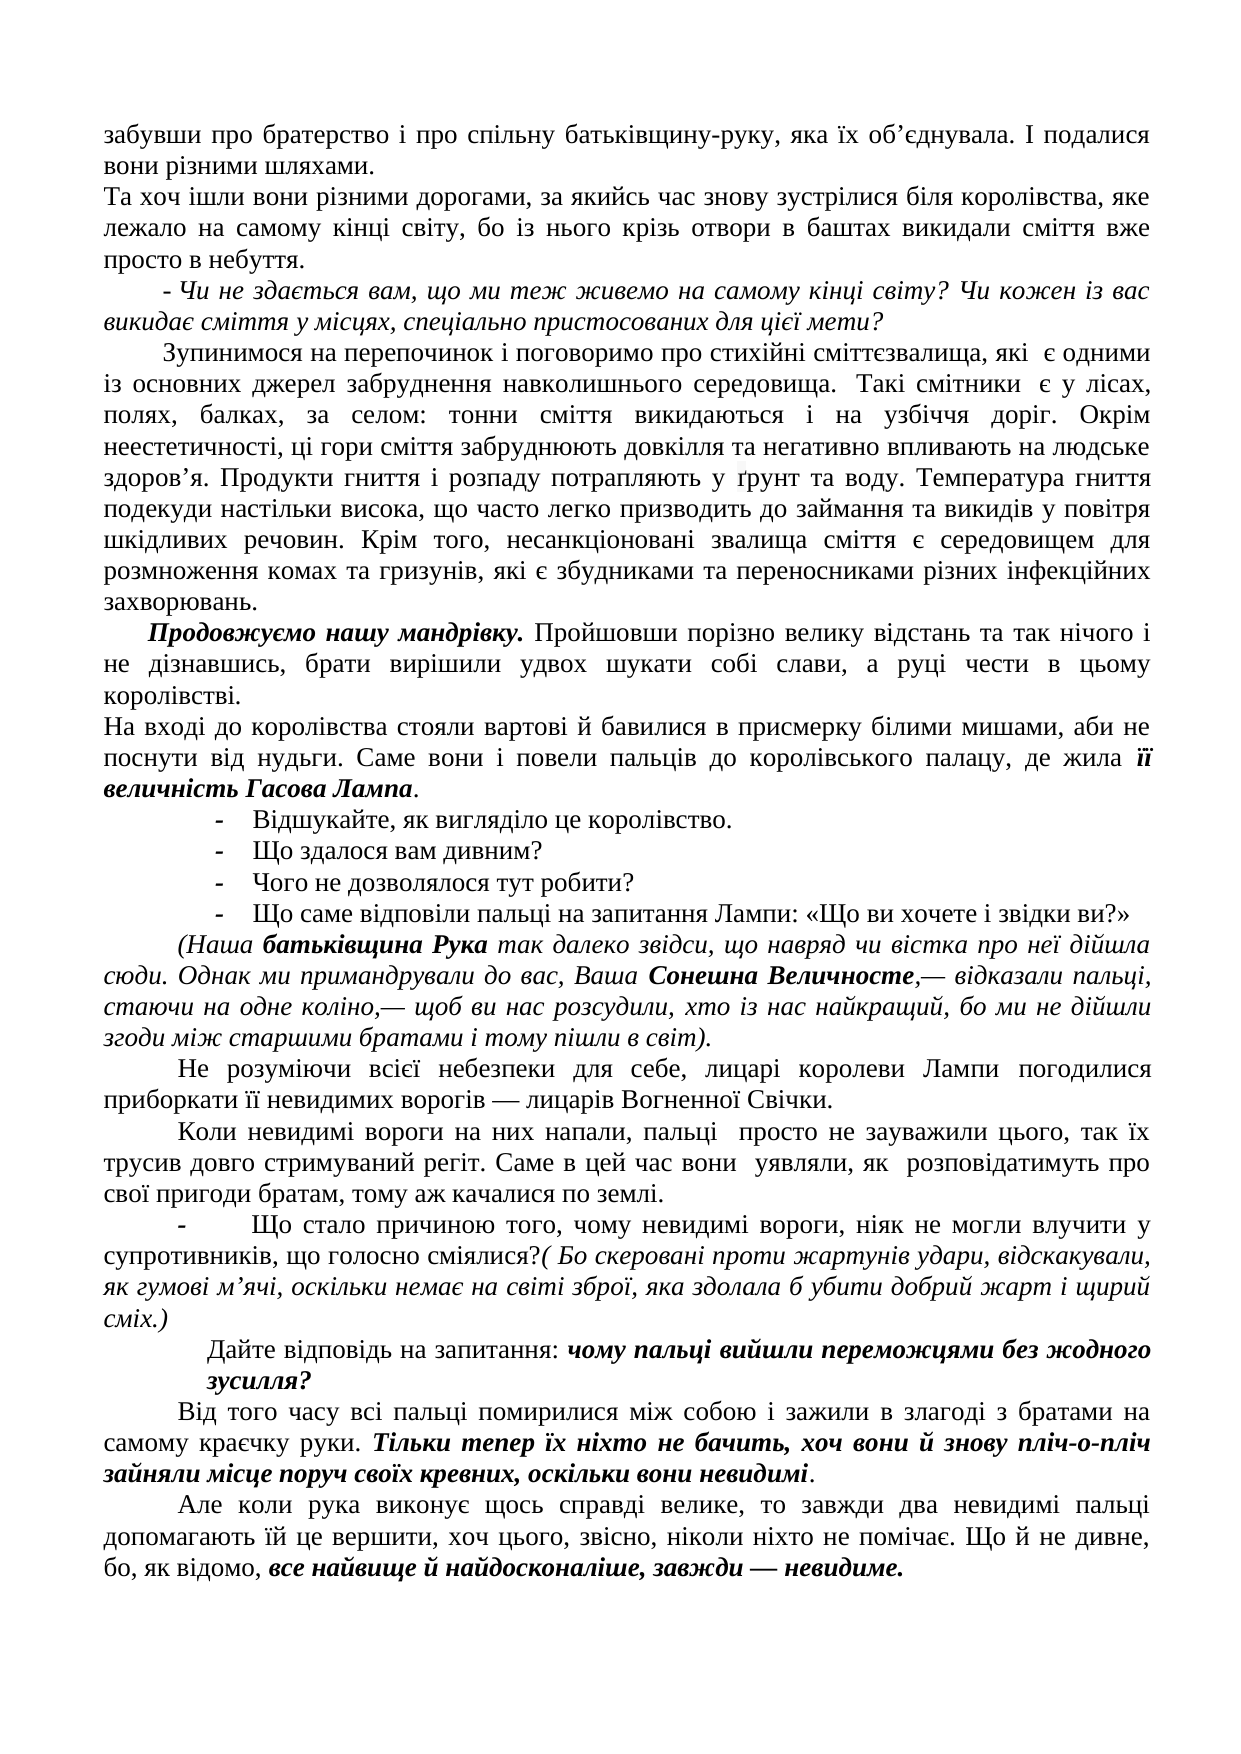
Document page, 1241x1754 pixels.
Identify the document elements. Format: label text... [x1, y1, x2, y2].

text Але коли рука виконує щось справді велике, то завжди два невидимі пальці допомагають їй це вершити, хоч цього, звісно, ніколи ніхто не помічає. Що й не дивне, бо, як відомо, все найвище й найдосконаліше, завжди — невидиме. [103, 1488, 1152, 1582]
text Від того часу всі пальці помирилися між собою і зажили в злагоді з братами на самому краєчку руки. Тільки тепер їх ніхто не бачить, хоч вони й знову пліч-о-пліч зайняли місце поруч своїх кревних, оскільки вони невидимі. [103, 1395, 1152, 1488]
list Чи не здається вам, що ми теж живемо на самому кінці світу? Чи кожен із вас викидає сміття у місцях, спеціально пристосованих для цієї мети? [103, 274, 1152, 336]
text Не розуміючи всієї небезпеки для себе, лицарі королеви Лампи погодилися приборкати її невидимих ворогів — лицарів Вогненної Свічки. [103, 1052, 1152, 1115]
text Та хоч ішли вони різними дорогами, за якийсь час знову зустрілися біля королівства, яке лежало на самому кінці світу, бо із нього крізь отвори в баштах викидали сміття вже просто в небуття. [103, 180, 1152, 274]
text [103, 118, 1152, 180]
text Зупинимося на перепочинок і поговоримо про стихійні сміттєзвалища, які є одними із основних джерел забруднення навколишнього середовища. Такі смітники є у лісах, полях, балках, за селом: тонни сміття викидаються і на узбіччя доріг. Окрім неестетичності, ці гори сміття забруднюють довкілля та негативно впливають на людське здоров’я. Продукти гниття і розпаду потрапляють у ґрунт та воду. Температура гниття подекуди настільки висока, що часто легко призводить до займання та викидів у повітря шкідливих речовин. Крім того, несанкціоновані звалища сміття є середовищем для розмноження комах та гризунів, які є збудниками та переносниками різних інфекційних захворювань. [103, 336, 1152, 616]
list Що здалося вам дивним? [215, 834, 1152, 866]
text Продовжуємо нашу мандрівку. Пройшовши порізно велику відстань та так нічого і не дізнавшись, брати вирішили удвох шукати собі слави, а руці чести в цьому королівстві. [103, 616, 1152, 710]
list Що саме відповіли пальці на запитання Лампи: «Що ви хочете і звідки ви?» [215, 897, 1152, 928]
list Чого не дозволялося тут робити? [215, 866, 1152, 897]
list Що стало причиною того, чому невидимі вороги, ніяк не могли влучити у супротивників, що голосно сміялися?( Бо скеровані проти жартунів удари, відскакували, як гумові м’ячі, оскільки немає на світі зброї, яка здолала б убити добрий жарт і щирий сміх.) [103, 1208, 1152, 1333]
text На вході до королівства стояли вартові й бавилися в присмерку білими мишами, аби не поснути від нудьги. Саме вони і повели пальців до королівського палацу, де жила її величність Гасова Лампа. [103, 710, 1152, 803]
text Коли невидимі вороги на них напали, пальці просто не зауважили цього, так їх трусив довго стримуваний регіт. Саме в цей час вони уявляли, як розповідатимуть про свої пригоди братам, тому аж качалися по землі. [103, 1115, 1152, 1208]
list Відшукайте, як вигляділо це королівство. [215, 803, 1152, 834]
list Дайте відповідь на запитання: чому пальці вийшли переможцями без жодного зусилля? [207, 1333, 1152, 1395]
text (Наша батьківщина Рука так далеко звідси, що навряд чи вістка про неї дійшла сюди. Однак ми примандрували до вас, Ваша Сонешна Величносте,— відказали пальці, стаючи на одне коліно,— щоб ви нас розсудили, хто із нас найкращий, бо ми не дійшли згоди між старшими братами і тому пішли в світ). [103, 928, 1152, 1052]
